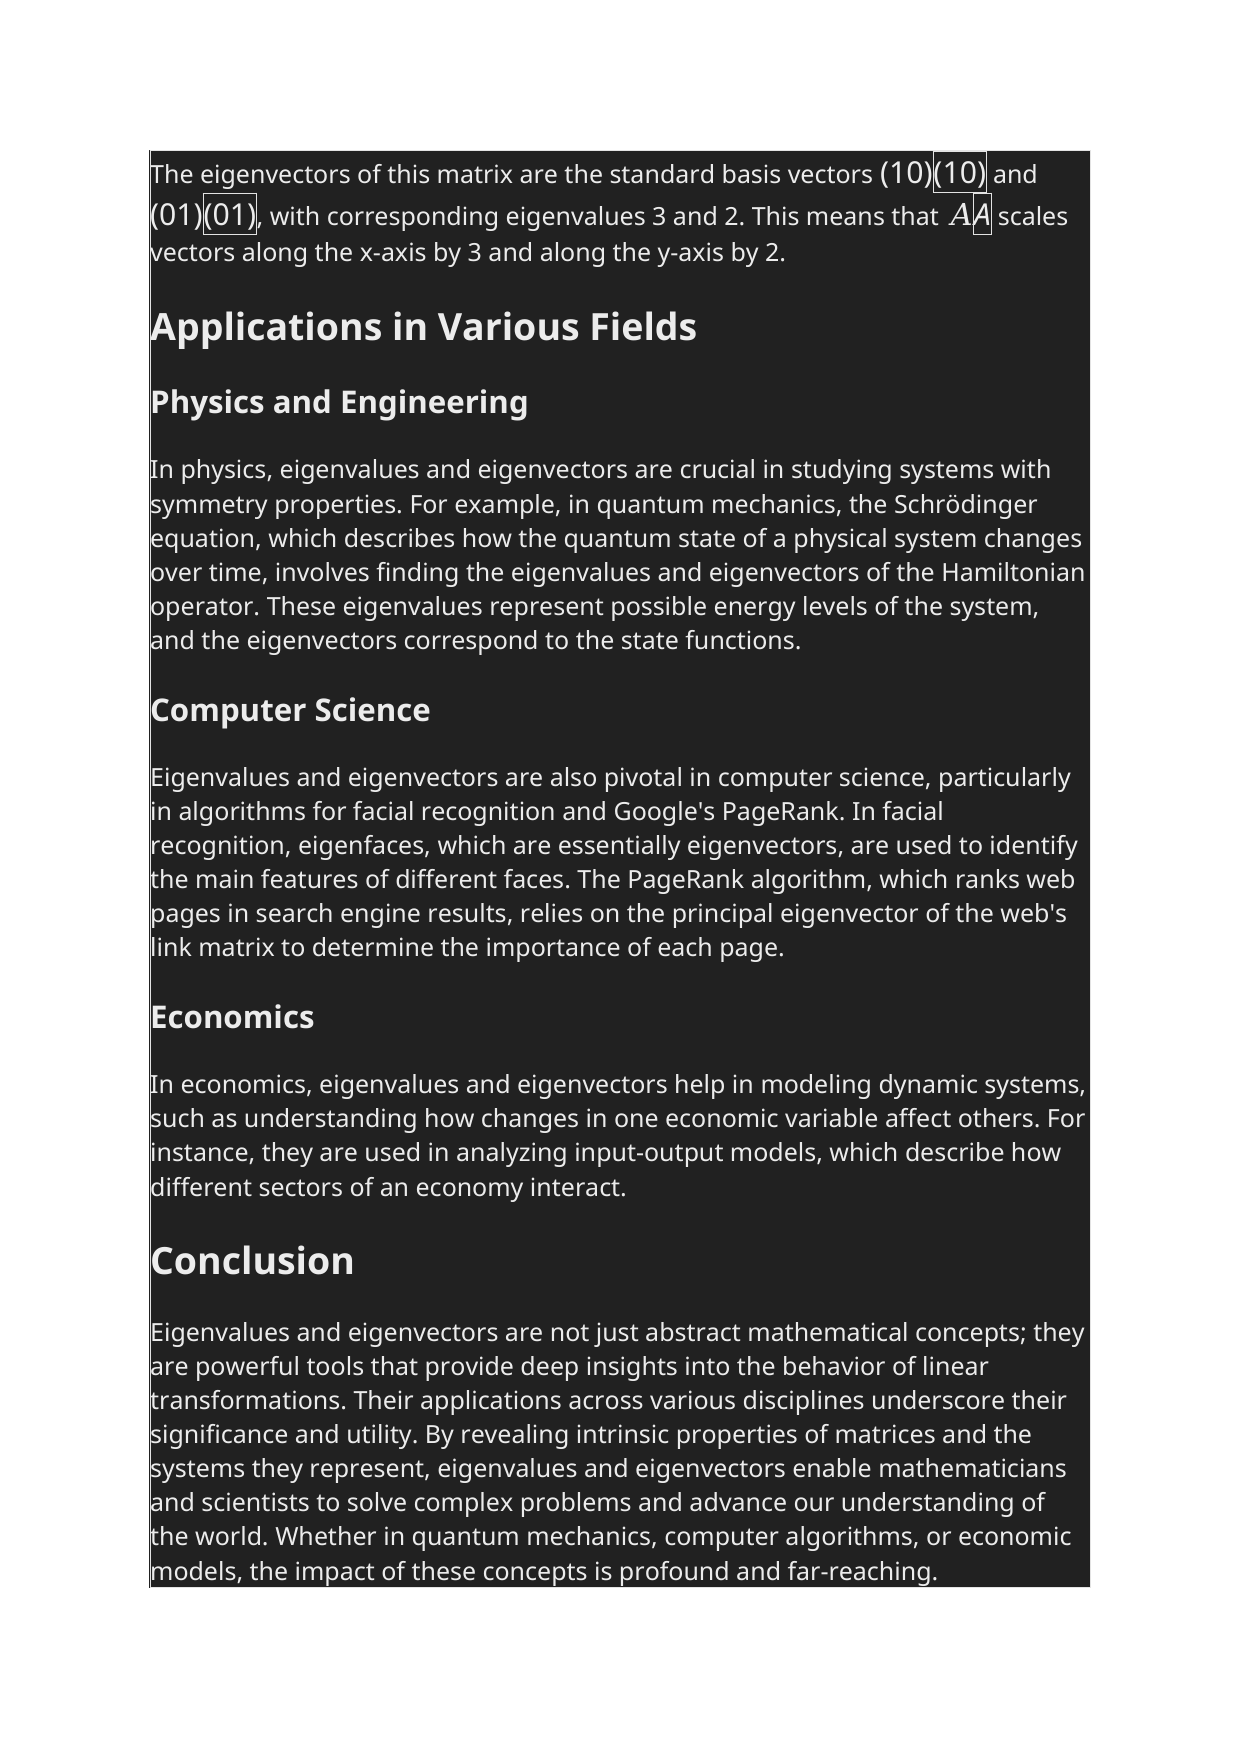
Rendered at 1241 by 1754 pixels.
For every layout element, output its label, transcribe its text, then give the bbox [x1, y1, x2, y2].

text The eigenvectors of this matrix are the standard basis vectors (10)(10​) and (01)(01​), with corresponding eigenvalues 3 and 2. This means that 𝐴A scales vectors along the x-axis by 3 and along the y-axis by 2. [151, 151, 1090, 269]
text In physics, eigenvalues and eigenvectors are crucial in studying systems with symmetry properties. For example, in quantum mechanics, the Schrödinger equation, which describes how the quantum state of a physical system changes over time, involves finding the eigenvalues and eigenvectors of the Hamiltonian operator. These eigenvalues represent possible energy levels of the system, and the eigenvectors correspond to the state functions. [151, 452, 1090, 657]
text Physics and Engineering [151, 380, 1090, 423]
text Economics [151, 995, 1090, 1038]
text Eigenvalues and eigenvectors are not just abstract mathematical concepts; they are powerful tools that provide deep insights into the behavior of linear transformations. Their applications across various disciplines underscore their significance and utility. By revealing intrinsic properties of matrices and the systems they represent, eigenvalues and eigenvectors enable mathematicians and scientists to solve complex problems and advance our understanding of the world. Whether in quantum mechanics, computer algorithms, or economic models, the impact of these concepts is profound and far-reaching. [151, 1314, 1090, 1587]
text Eigenvalues and eigenvectors are also pivotal in computer science, particularly in algorithms for facial recognition and Google's PageRank. In facial recognition, eigenfaces, which are essentially eigenvectors, are used to identify the main features of different faces. The PageRank algorithm, which ranks web pages in search engine results, relies on the principal eigenvector of the web's link matrix to determine the importance of each page. [151, 759, 1090, 964]
text Conclusion [151, 1234, 1090, 1286]
text Computer Science [151, 687, 1090, 730]
text In economics, eigenvalues and eigenvectors help in modeling dynamic systems, such as understanding how changes in one economic variable affect others. For instance, they are used in analyzing input-output models, which describe how different sectors of an economy interact. [151, 1066, 1090, 1203]
text Applications in Various Fields [151, 300, 1090, 351]
